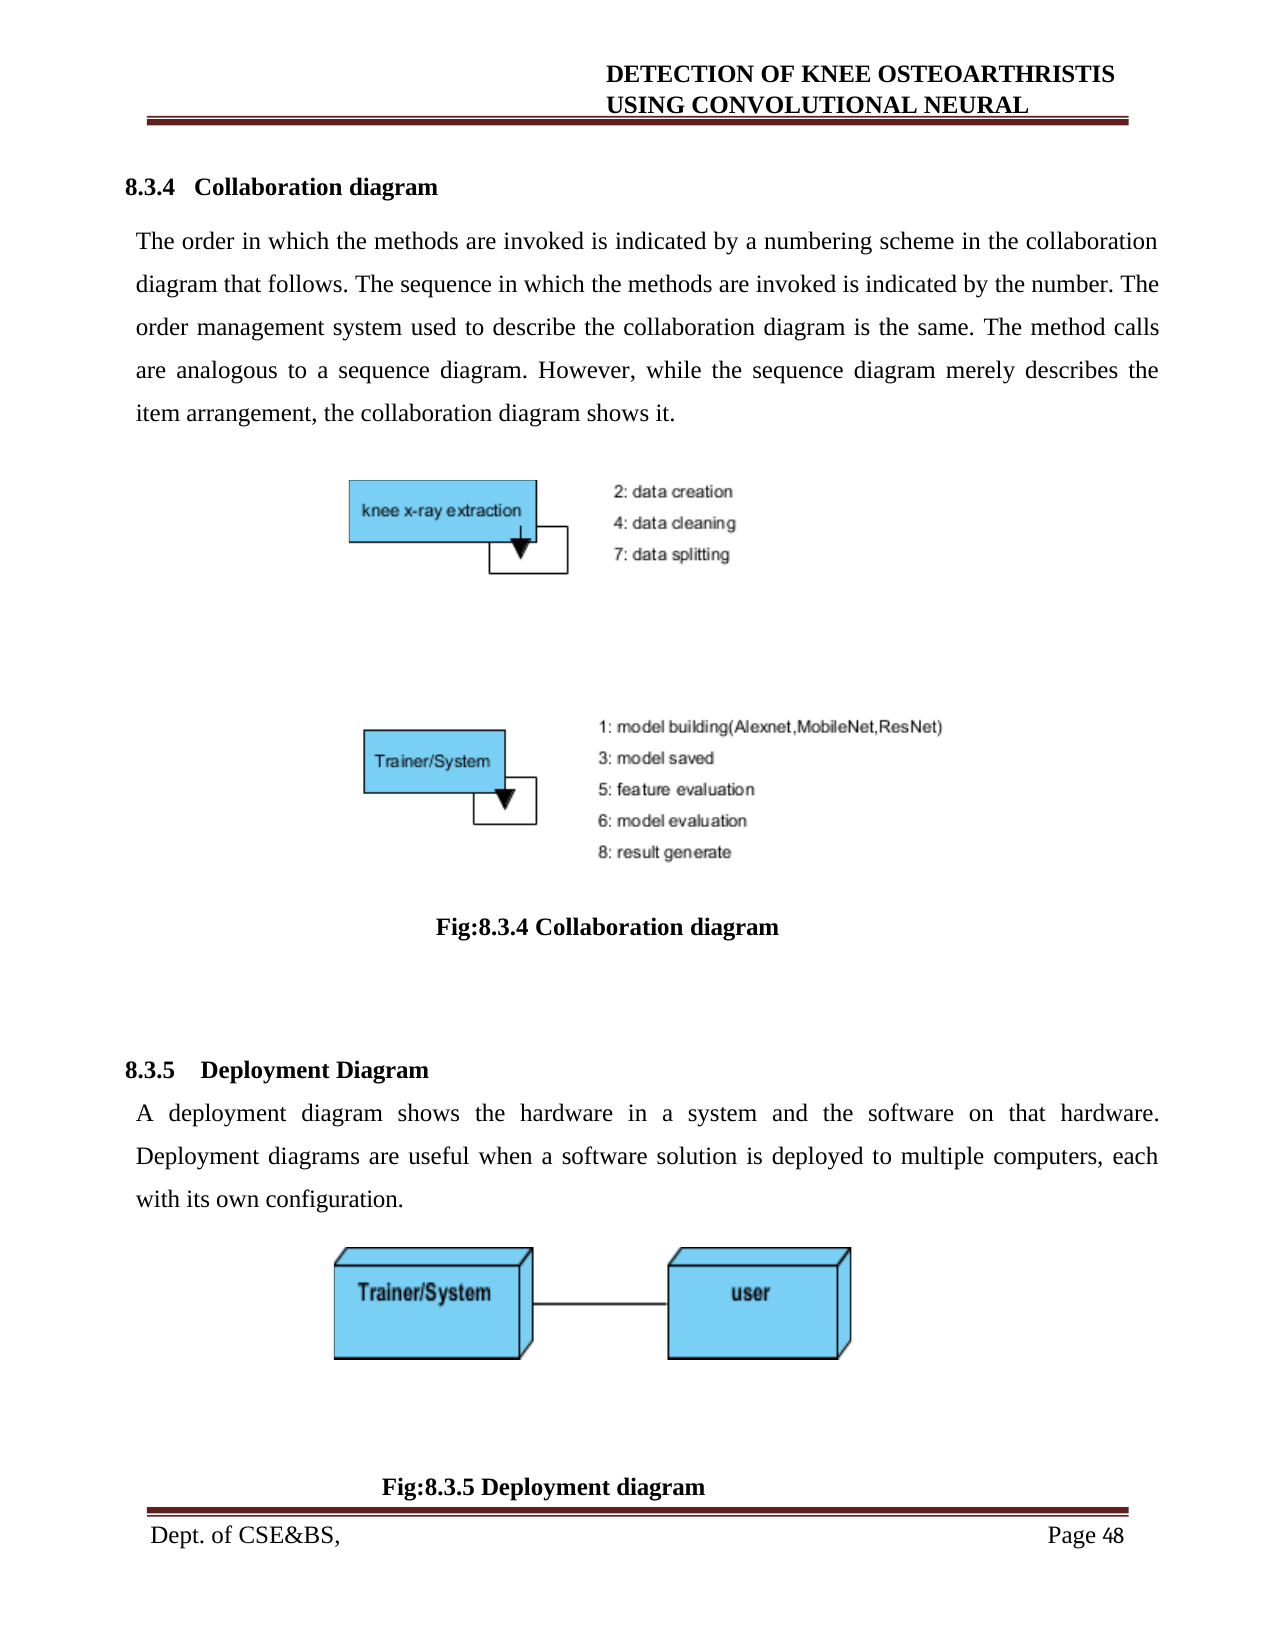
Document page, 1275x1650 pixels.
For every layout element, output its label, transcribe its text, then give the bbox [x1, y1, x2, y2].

picture [333, 1247, 852, 1360]
subtitle Fig:8.3.4 Collaboration diagram [436, 912, 1217, 940]
subtitle Fig:8.3.5 Deployment diagram [382, 1472, 1217, 1501]
list Deployment Diagram [125, 1055, 1217, 1084]
text The order in which the methods are invoked is indicated by a numbering scheme in the collaboration diagram that follows. The sequence in which the methods are invoked is indicated by the number. The order management system used to describe the collaboration diagram is the same. The method calls are analogous to a sequence diagram. However, while the sequence diagram merely describes the item arrangement, the collaboration diagram shows it. [136, 226, 1160, 427]
list Collaboration diagram [125, 172, 1217, 201]
text A deployment diagram shows the hardware in a system and the software on that hardware. Deployment diagrams are useful when a software solution is deployed to multiple computers, each with its own configuration. [136, 1098, 1160, 1213]
picture [348, 480, 943, 863]
